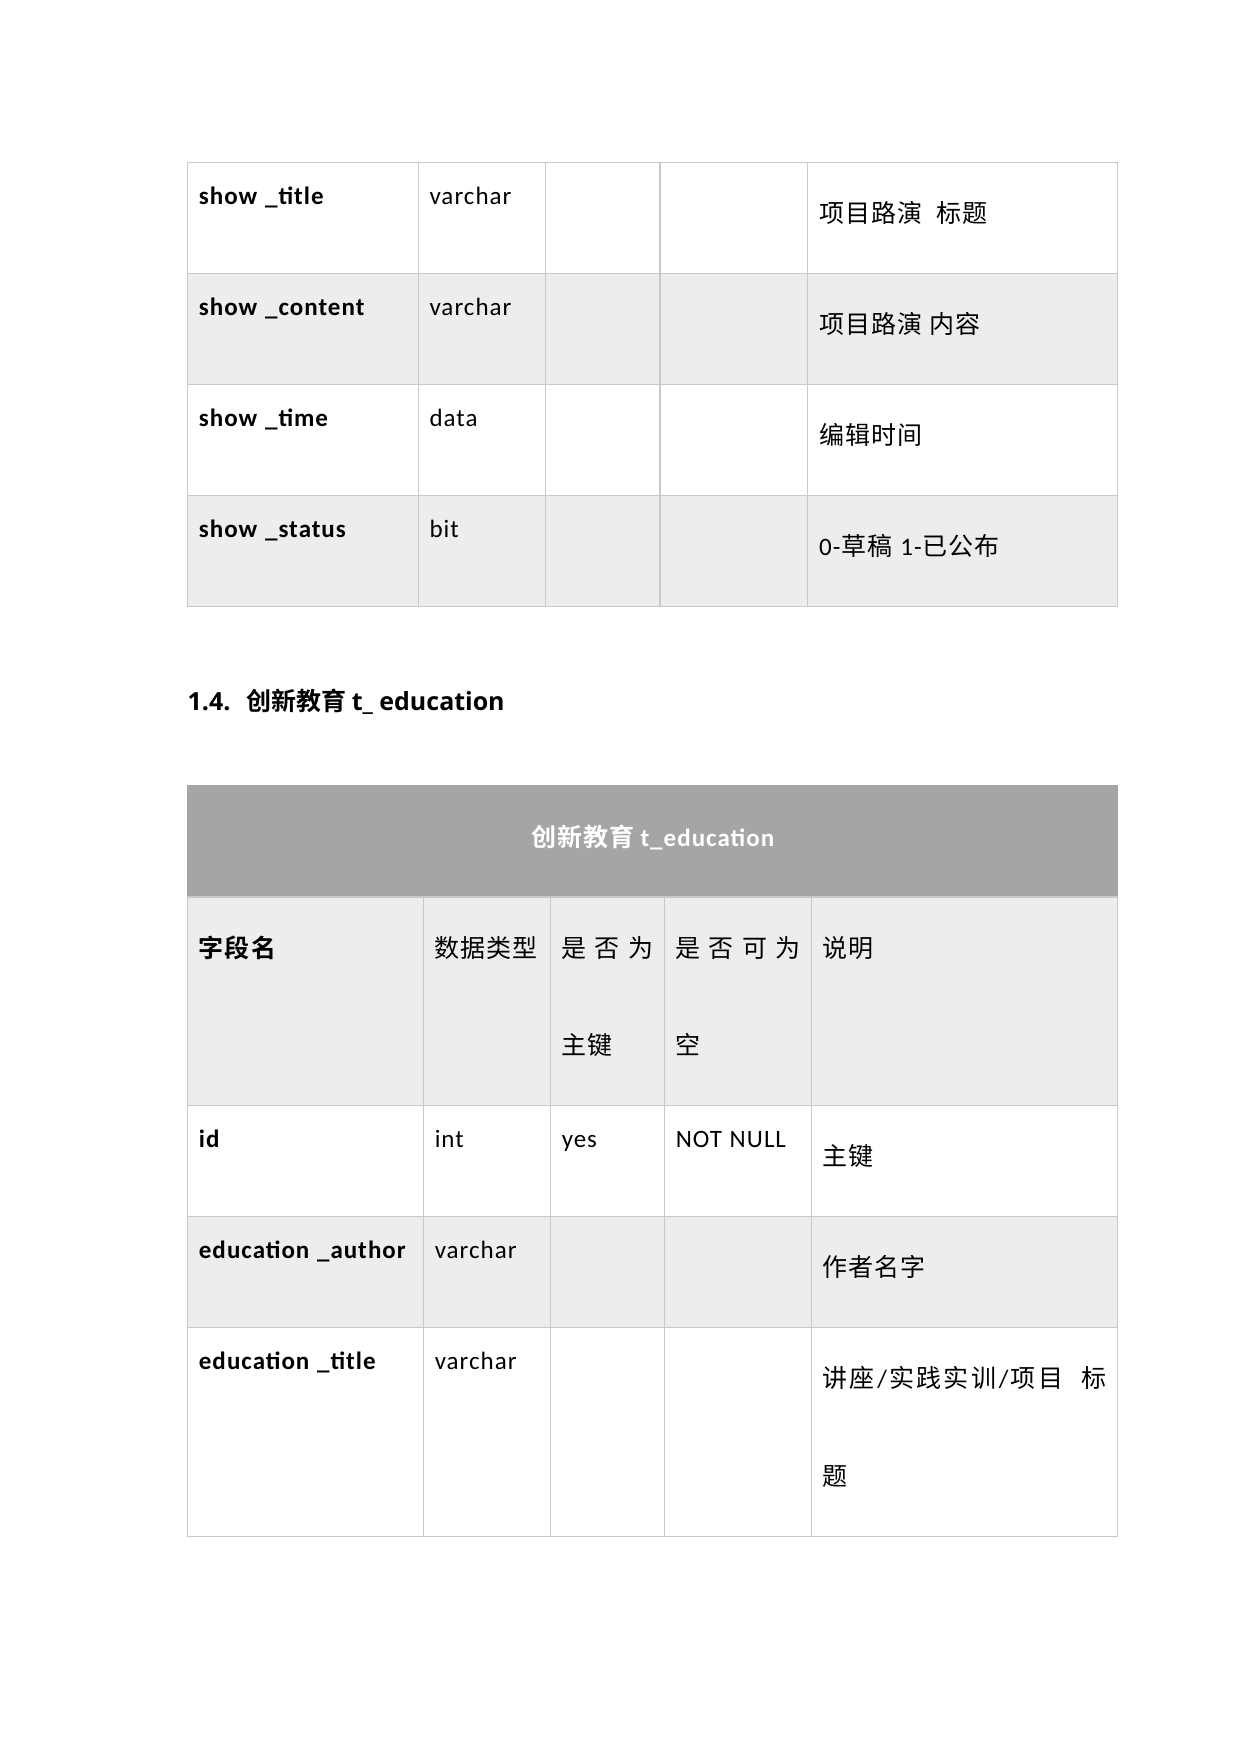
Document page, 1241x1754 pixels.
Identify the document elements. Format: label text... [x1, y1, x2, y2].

table_cell [665, 1328, 811, 1536]
table_cell show _title [188, 163, 418, 273]
table_cell 是否可为空 [665, 898, 811, 1105]
table_cell 说明 [812, 898, 1117, 1105]
table_cell education _author [188, 1217, 423, 1327]
table_cell [661, 163, 807, 273]
table_cell [661, 274, 807, 384]
table_cell 作者名字 [812, 1217, 1117, 1327]
table_cell [551, 1328, 664, 1536]
table_cell 主键 [812, 1106, 1117, 1216]
table_cell bit [419, 496, 545, 606]
table_cell [546, 274, 659, 384]
table_cell [546, 163, 659, 273]
table_cell show _time [188, 385, 418, 495]
table_cell id [188, 1106, 423, 1216]
table_cell 字段名 [188, 898, 423, 1105]
table_cell education _title [188, 1328, 423, 1536]
table_cell 讲座/实践实训/项目 标题 [812, 1328, 1117, 1536]
table_header 创新教育t_education [188, 786, 1117, 896]
table_cell varchar [424, 1217, 550, 1327]
table_cell 0-草稿 1-已公布 [808, 496, 1117, 606]
table_cell [661, 385, 807, 495]
table_cell 是否为主键 [551, 898, 664, 1105]
table_cell [546, 496, 659, 606]
table_cell 项目路演 内容 [808, 274, 1117, 384]
table_cell varchar [419, 163, 545, 273]
table_cell [661, 496, 807, 606]
table_cell varchar [424, 1328, 550, 1536]
table_cell data [419, 385, 545, 495]
table_cell varchar [419, 274, 545, 384]
table_cell [551, 1217, 664, 1327]
table_cell [546, 385, 659, 495]
table_cell 编辑时间 [808, 385, 1117, 495]
table_cell show _content [188, 274, 418, 384]
table_cell 项目路演 标题 [808, 163, 1117, 273]
table_cell [665, 1217, 811, 1327]
table_cell yes [551, 1106, 664, 1216]
subtitle 创新教育t_ education [187, 667, 1053, 732]
table_cell NOT NULL [665, 1106, 811, 1216]
table_cell int [424, 1106, 550, 1216]
table_cell show _status [188, 496, 418, 606]
table_cell 数据类型 [424, 898, 550, 1105]
